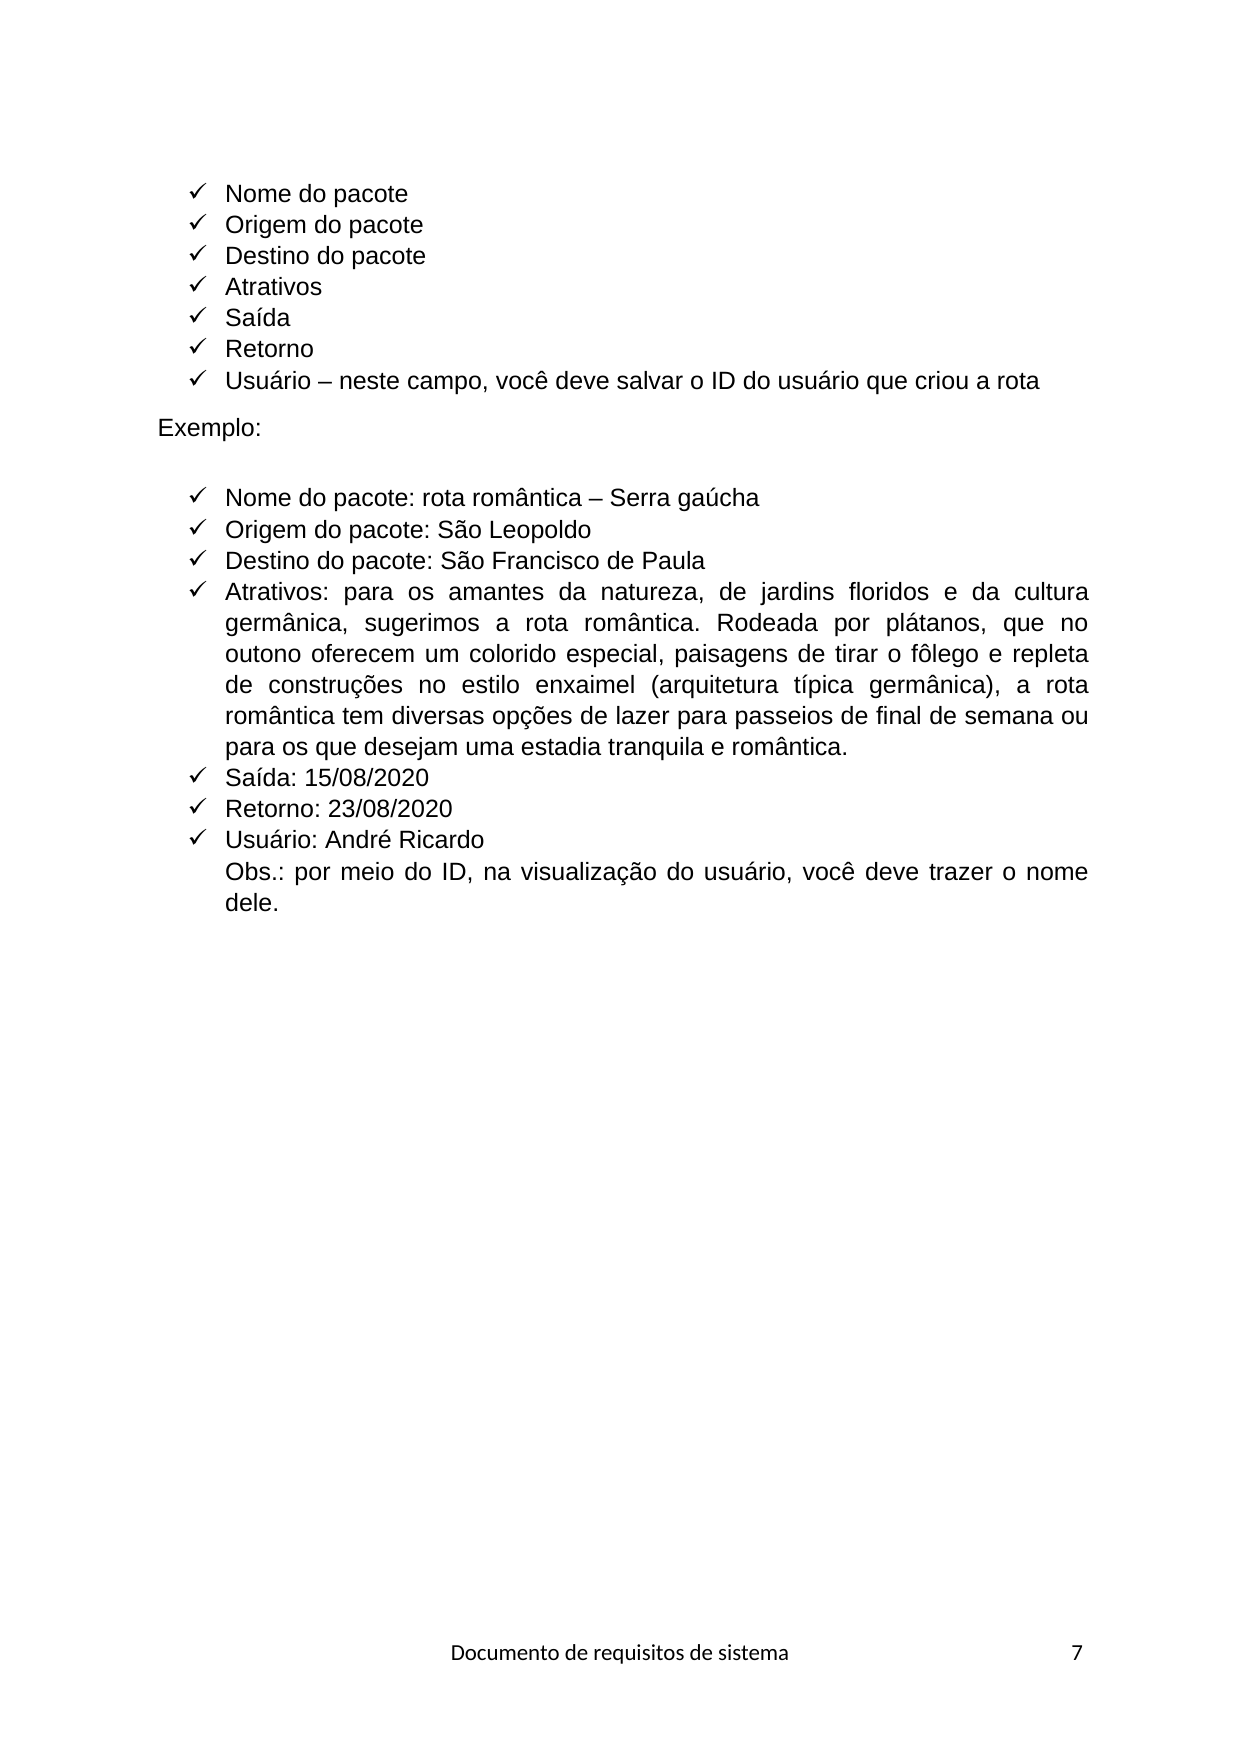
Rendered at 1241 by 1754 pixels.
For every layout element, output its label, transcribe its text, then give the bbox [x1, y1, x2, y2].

list Nome do pacote: rota romântica – Serra gaúcha [187, 483, 1090, 512]
list Destino do pacote: São Francisco de Paula [187, 546, 1090, 574]
list Saída [187, 303, 1090, 332]
list Origem do pacote: São Leopoldo [187, 514, 1090, 543]
list Atrativos [187, 272, 1090, 301]
list Origem do pacote [187, 210, 1090, 239]
list Destino do pacote [187, 241, 1090, 270]
list Retorno: 23/08/2020 [187, 794, 1090, 823]
text Exemplo: [157, 413, 1083, 442]
list Retorno [187, 334, 1090, 363]
list Usuário: André Ricardo [187, 826, 1090, 854]
list Obs.: por meio do ID, na visualização do usuário, você deve trazer o nome dele. [225, 857, 1090, 916]
list Usuário – neste campo, você deve salvar o ID do usuário que criou a rota [187, 366, 1090, 394]
list Nome do pacote [187, 179, 1090, 208]
list Saída: 15/08/2020 [187, 763, 1090, 792]
list Atrativos: para os amantes da natureza, de jardins floridos e da cultura germânica, sugerimos a rota romântica. Rodeada por plátanos, que no outono oferecem um colorido especial, paisagens de tirar o fôlego e repleta de construções no estilo enxaimel (arquitetura típica germânica), a rota romântica tem diversas opções de lazer para passeios de final de semana ou para os que desejam uma estadia tranquila e romântica. [187, 577, 1090, 761]
